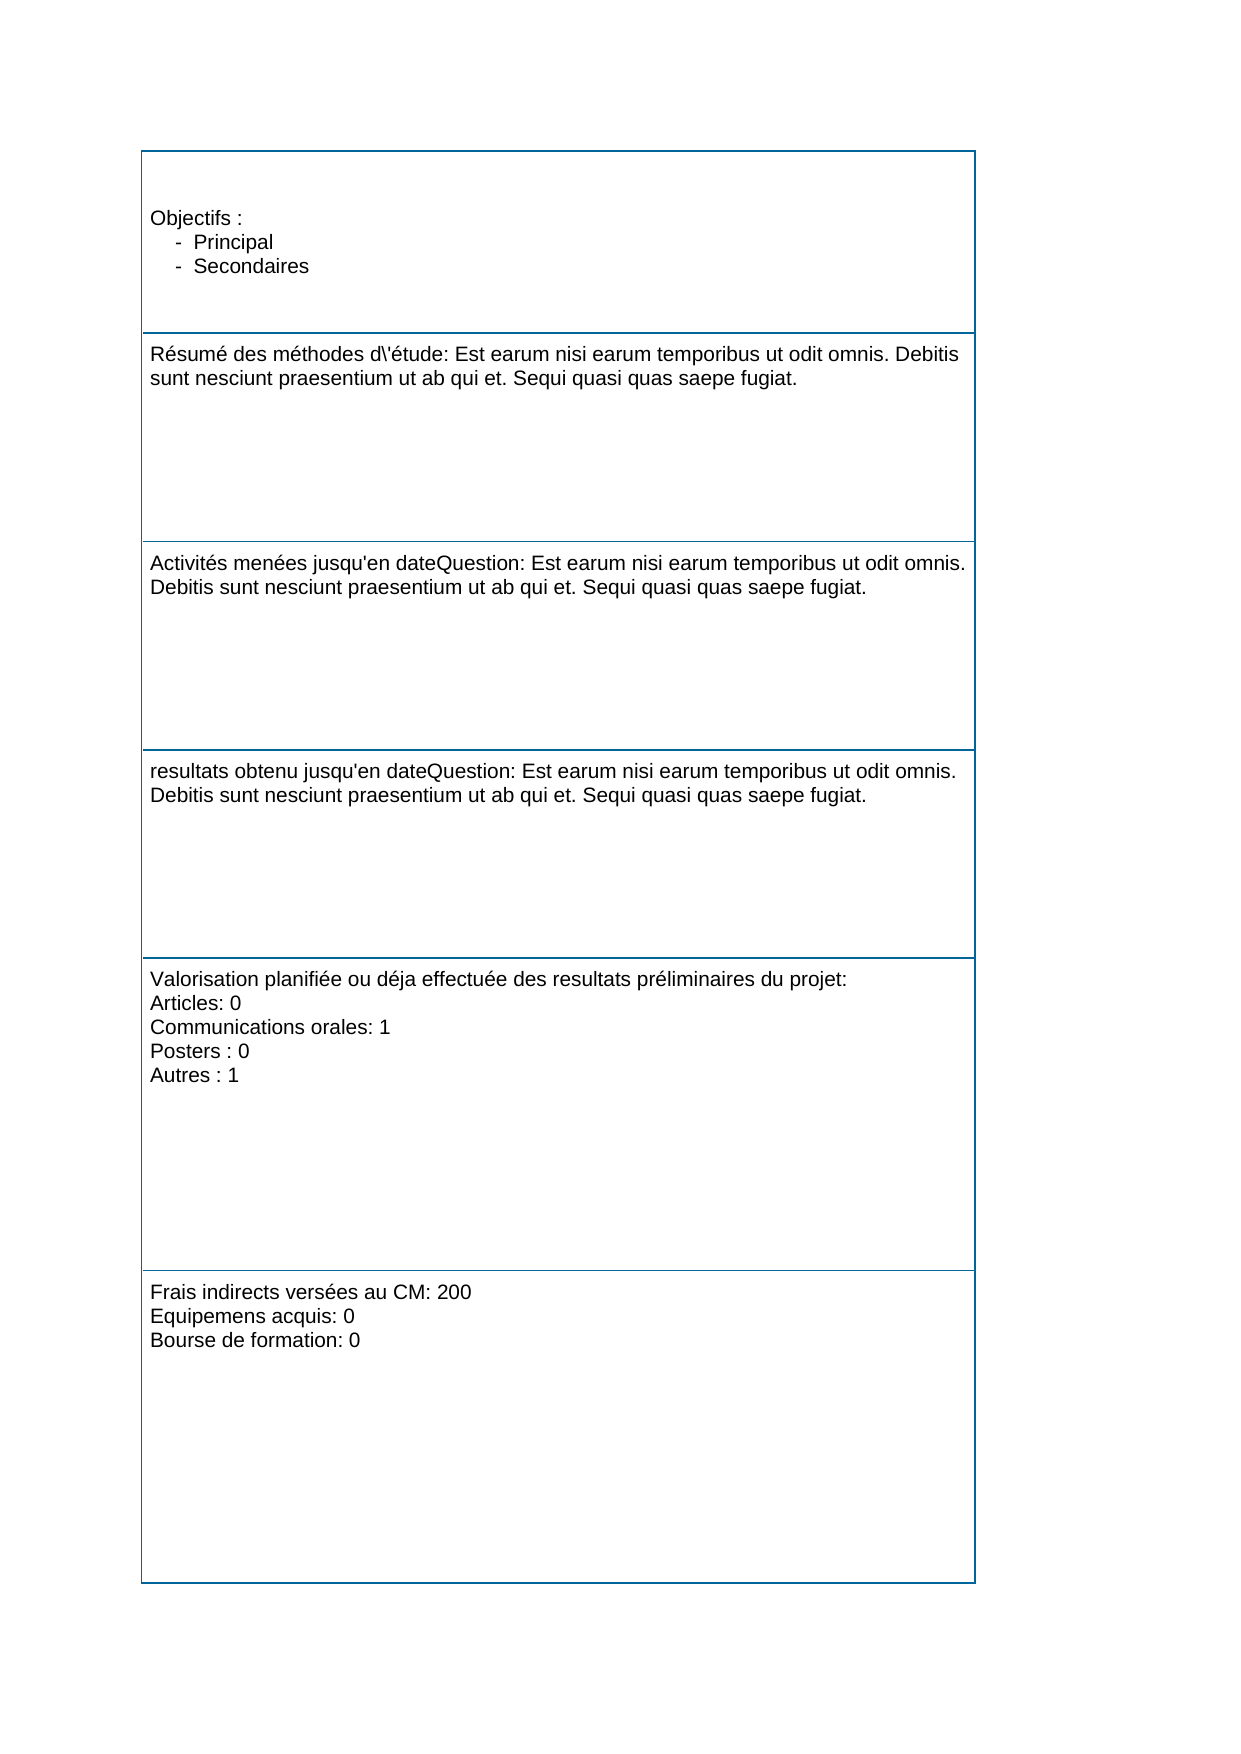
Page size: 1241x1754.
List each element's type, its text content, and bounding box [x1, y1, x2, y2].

table_cell Valorisation planifiée ou déja effectuée des resultats préliminaires du projet: Articles: 0 Communications orales: 1 Posters : 0 Autres : 1 [142, 958, 974, 1270]
table_cell Résumé des méthodes d\'étude: Est earum nisi earum temporibus ut odit omnis. Debitis sunt nesciunt praesentium ut ab qui et. Sequi quasi quas saepe fugiat. [142, 333, 974, 541]
table_cell resultats obtenu jusqu'en dateQuestion: Est earum nisi earum temporibus ut odit omnis. Debitis sunt nesciunt praesentium ut ab qui et. Sequi quasi quas saepe fugiat. [142, 750, 974, 957]
table_cell Frais indirects versées au CM: 200 Equipemens acquis: 0 Bourse de formation: 0 [142, 1271, 974, 1582]
table_cell Objectifs : - Principal - Secondaires [142, 152, 974, 332]
table_cell Activités menées jusqu'en dateQuestion: Est earum nisi earum temporibus ut odit omnis. Debitis sunt nesciunt praesentium ut ab qui et. Sequi quasi quas saepe fugiat. [142, 542, 974, 749]
